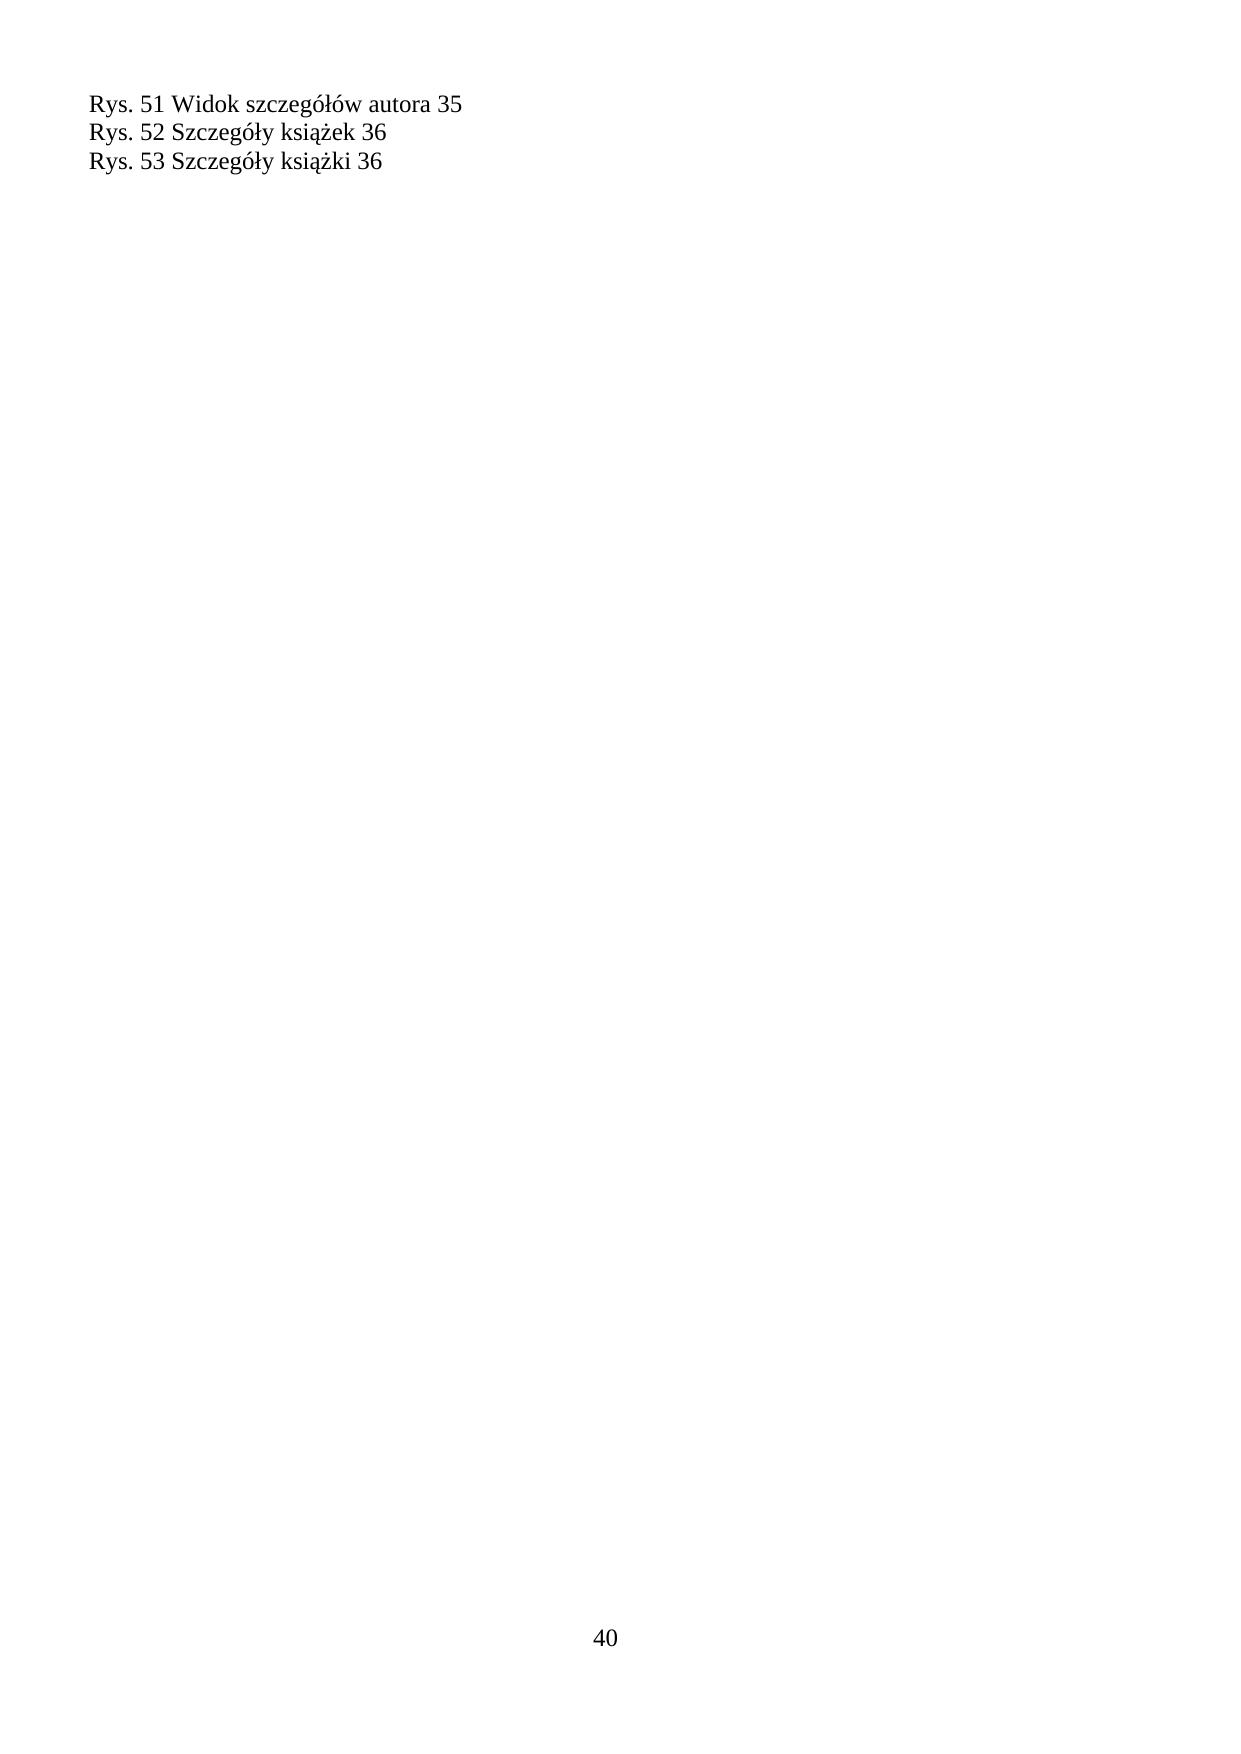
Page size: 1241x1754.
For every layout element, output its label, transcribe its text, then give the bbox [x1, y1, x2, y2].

text Rys. 51 Widok szczegółów autora 35 [89, 89, 1122, 117]
text Rys. 52 Szczegóły książek 36 [89, 117, 1122, 146]
text Rys. 53 Szczegóły książki 36 [89, 146, 1122, 175]
